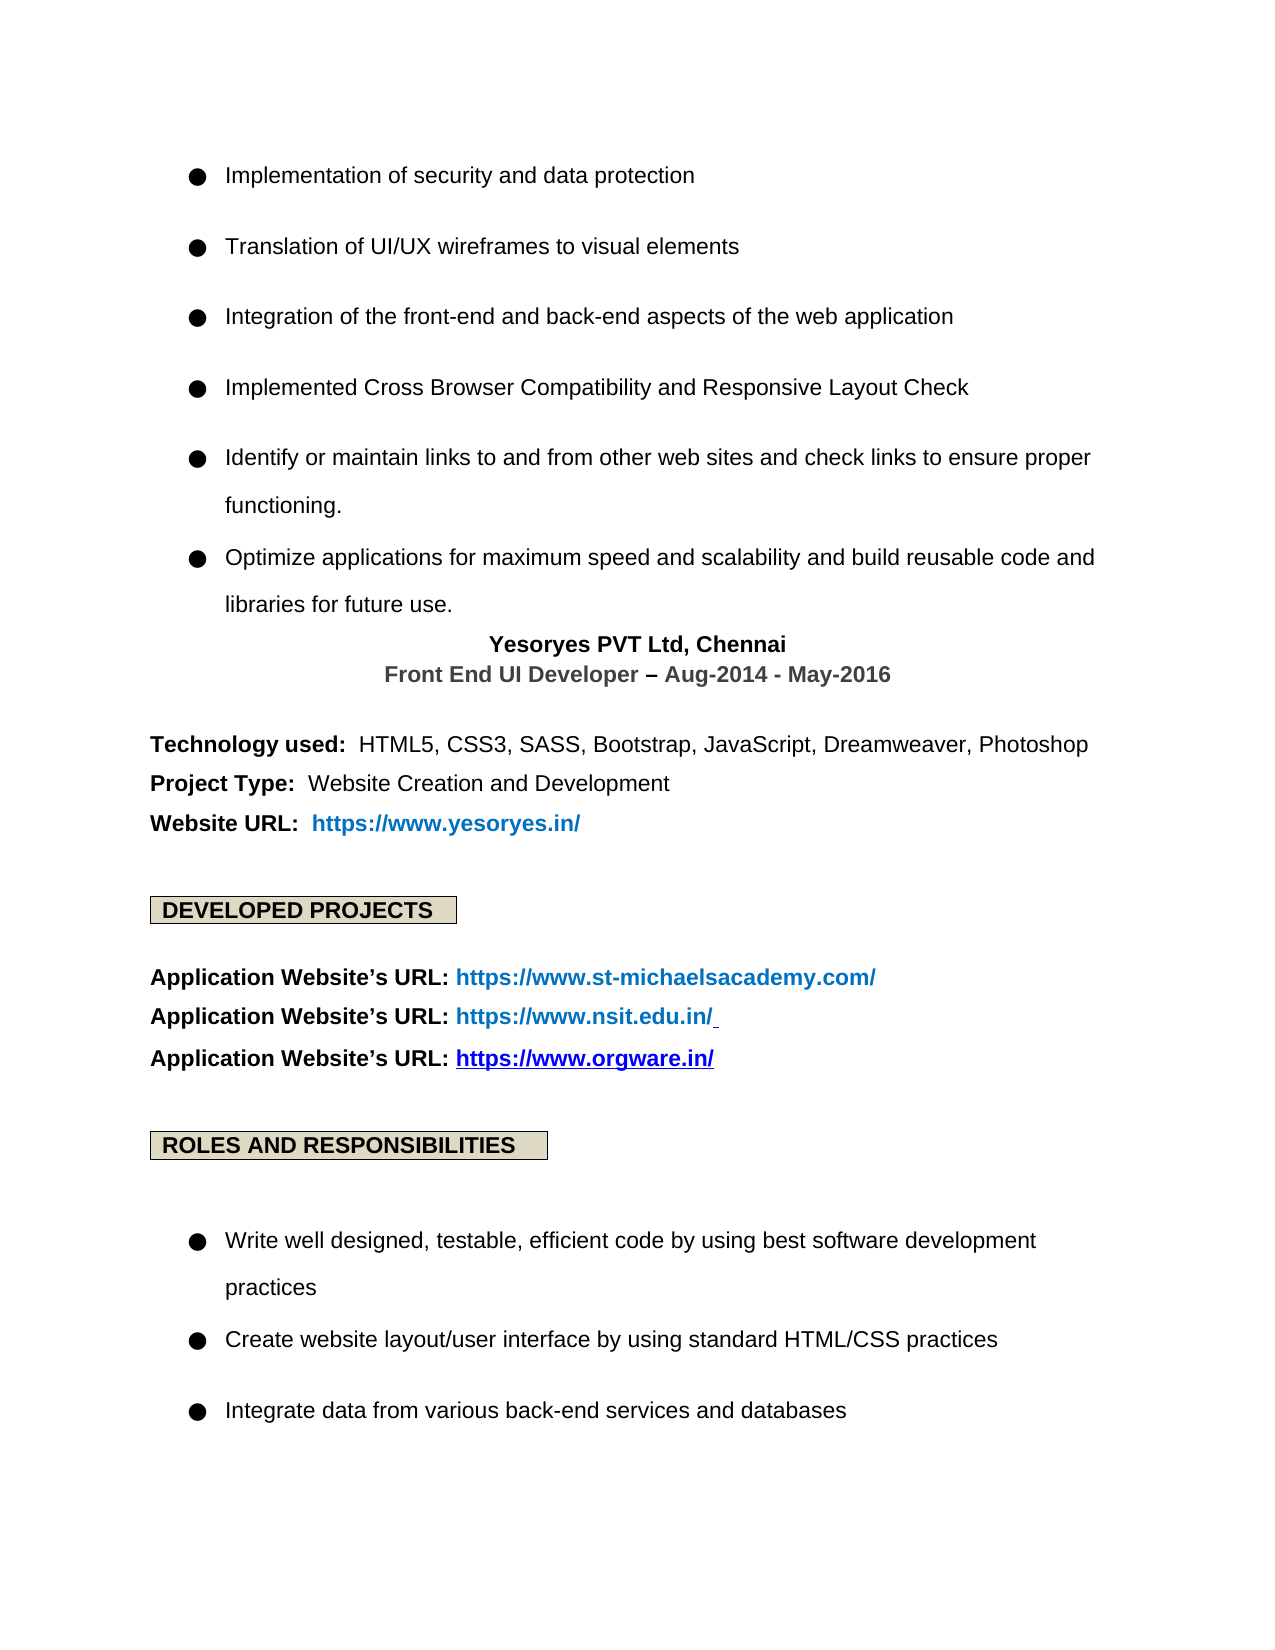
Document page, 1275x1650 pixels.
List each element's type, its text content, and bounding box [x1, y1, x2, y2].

list Create website layout/user interface by using standard HTML/CSS practices [187, 1314, 1125, 1361]
list Implemented Cross Browser Compatibility and Responsive Layout Check [187, 361, 1125, 408]
text Website URL: https://www.yesoryes.in/ [150, 810, 1125, 836]
text Application Website’s URL: https://www.nsit.edu.in/ [150, 1003, 1125, 1029]
text Application Website’s URL: https://www.orgware.in/ [150, 1045, 1125, 1071]
text Technology used: HTML5, CSS3, SASS, Bootstrap, JavaScript, Dreamweaver, Photoshop [150, 731, 1125, 757]
list Translation of UI/UX wireframes to visual elements [187, 220, 1125, 267]
list Write well designed, testable, efficient code by using best software development practices [187, 1214, 1125, 1301]
text Project Type: Website Creation and Development [150, 770, 1125, 797]
list Integration of the front-end and back-end aspects of the web application [187, 291, 1125, 338]
list Identify or maintain links to and from other web sites and check links to ensure proper functioning. [187, 432, 1125, 518]
list Optimize applications for maximum speed and scalability and build reusable code and libraries for future use. [187, 531, 1125, 618]
list Integrate data from various back-end services and databases [187, 1384, 1125, 1431]
table_header DEVELOPED PROJECTS [151, 897, 456, 923]
text Application Website’s URL: https://www.st-michaelsacademy.com/ [150, 964, 1125, 990]
list Implementation of security and data protection [187, 150, 1125, 197]
text Yesoryes PVT Ltd, Chennai [150, 631, 1125, 657]
table_header ROLES AND RESPONSIBILITIES [151, 1132, 547, 1159]
text Front End UI Developer – Aug-2014 - May-2016 [150, 661, 1125, 687]
